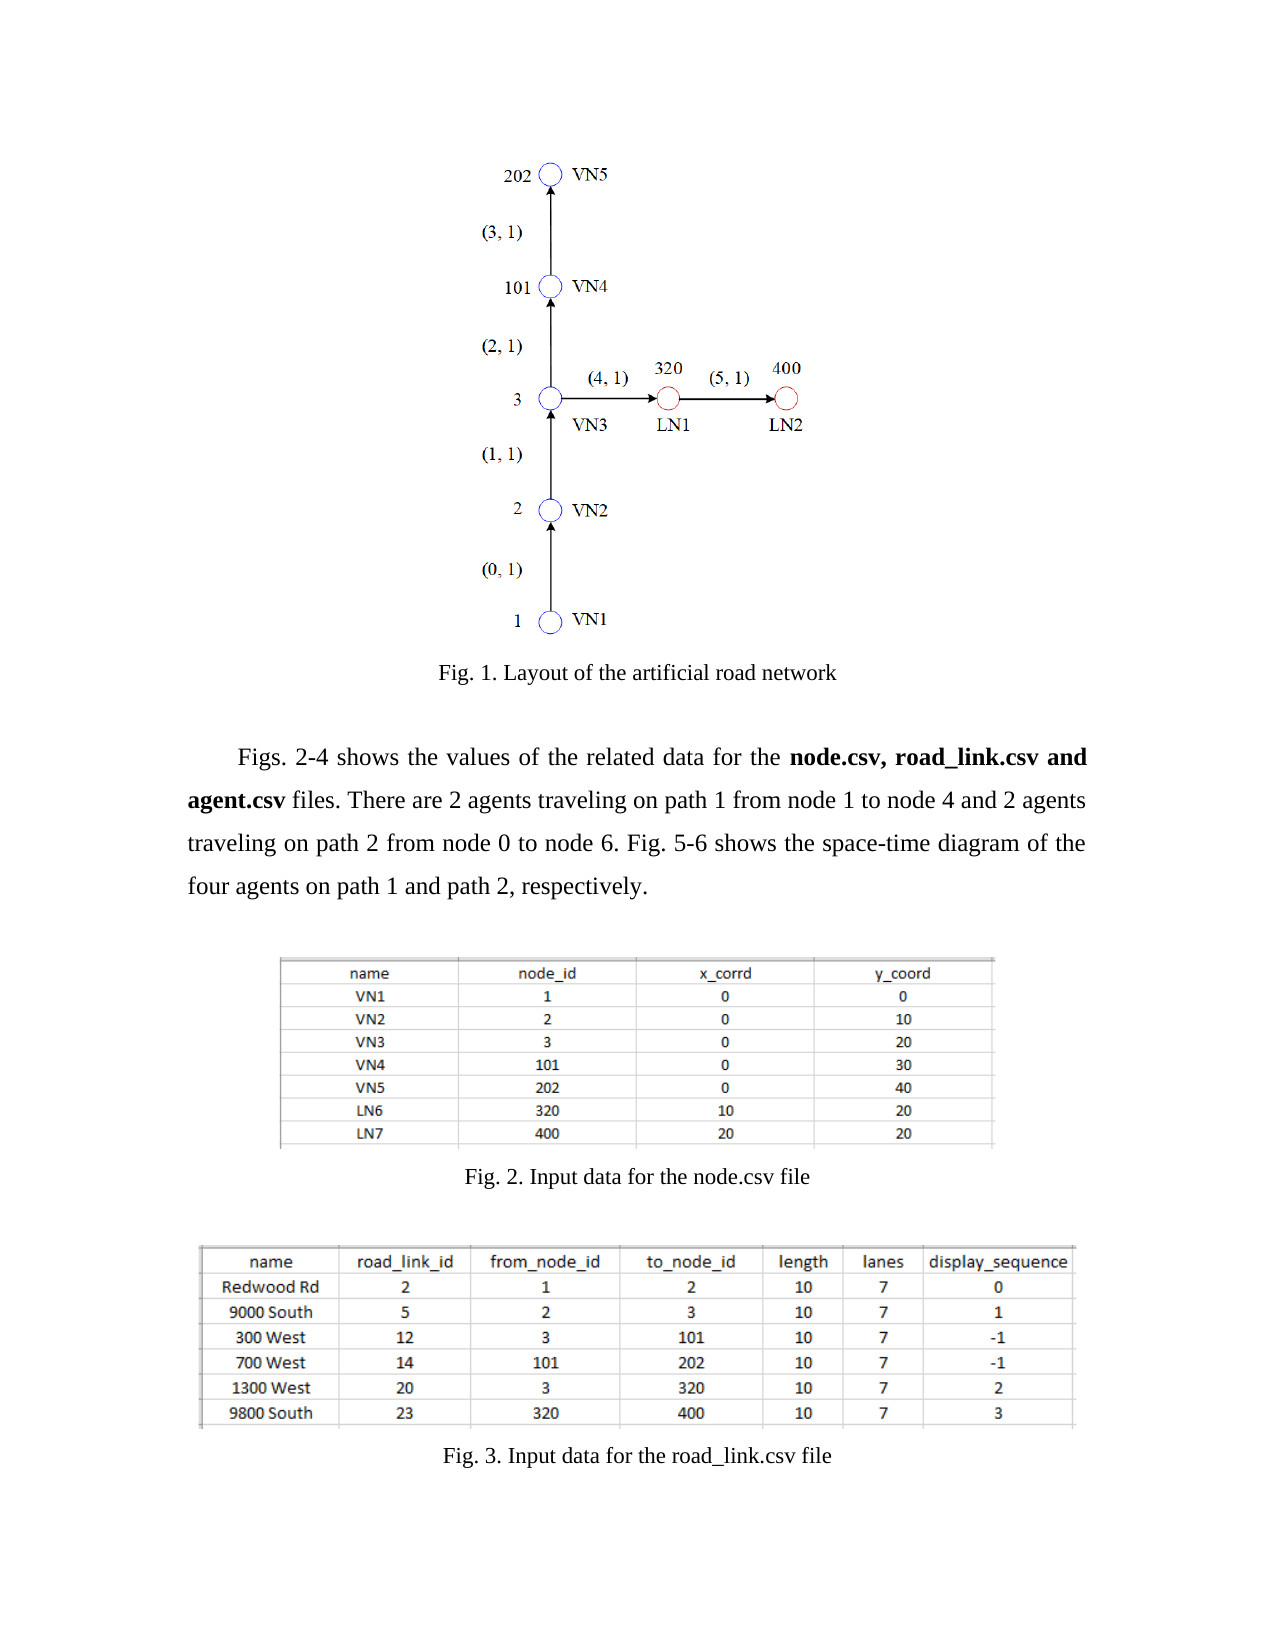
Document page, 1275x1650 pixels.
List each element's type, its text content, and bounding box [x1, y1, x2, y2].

picture [198, 1245, 1077, 1429]
text Fig. 3. Input data for the road_link.csv file [187, 1442, 1087, 1468]
picture [467, 150, 808, 646]
text Figs. 2-4 shows the values of the related data for the node.csv, road_link.csv and agent.csv files. There are 2 agents traveling on path 1 from node 1 to node 4 and 2 agents traveling on path 2 from node 0 to node 6. Fig. 5-6 shows the space-time diagram of the four agents on path 1 and path 2, respectively. [187, 742, 1087, 900]
text Fig. 2. Input data for the node.csv file [187, 1163, 1087, 1189]
picture [279, 957, 996, 1149]
text Fig. 1. Layout of the artificial road network [187, 659, 1087, 686]
